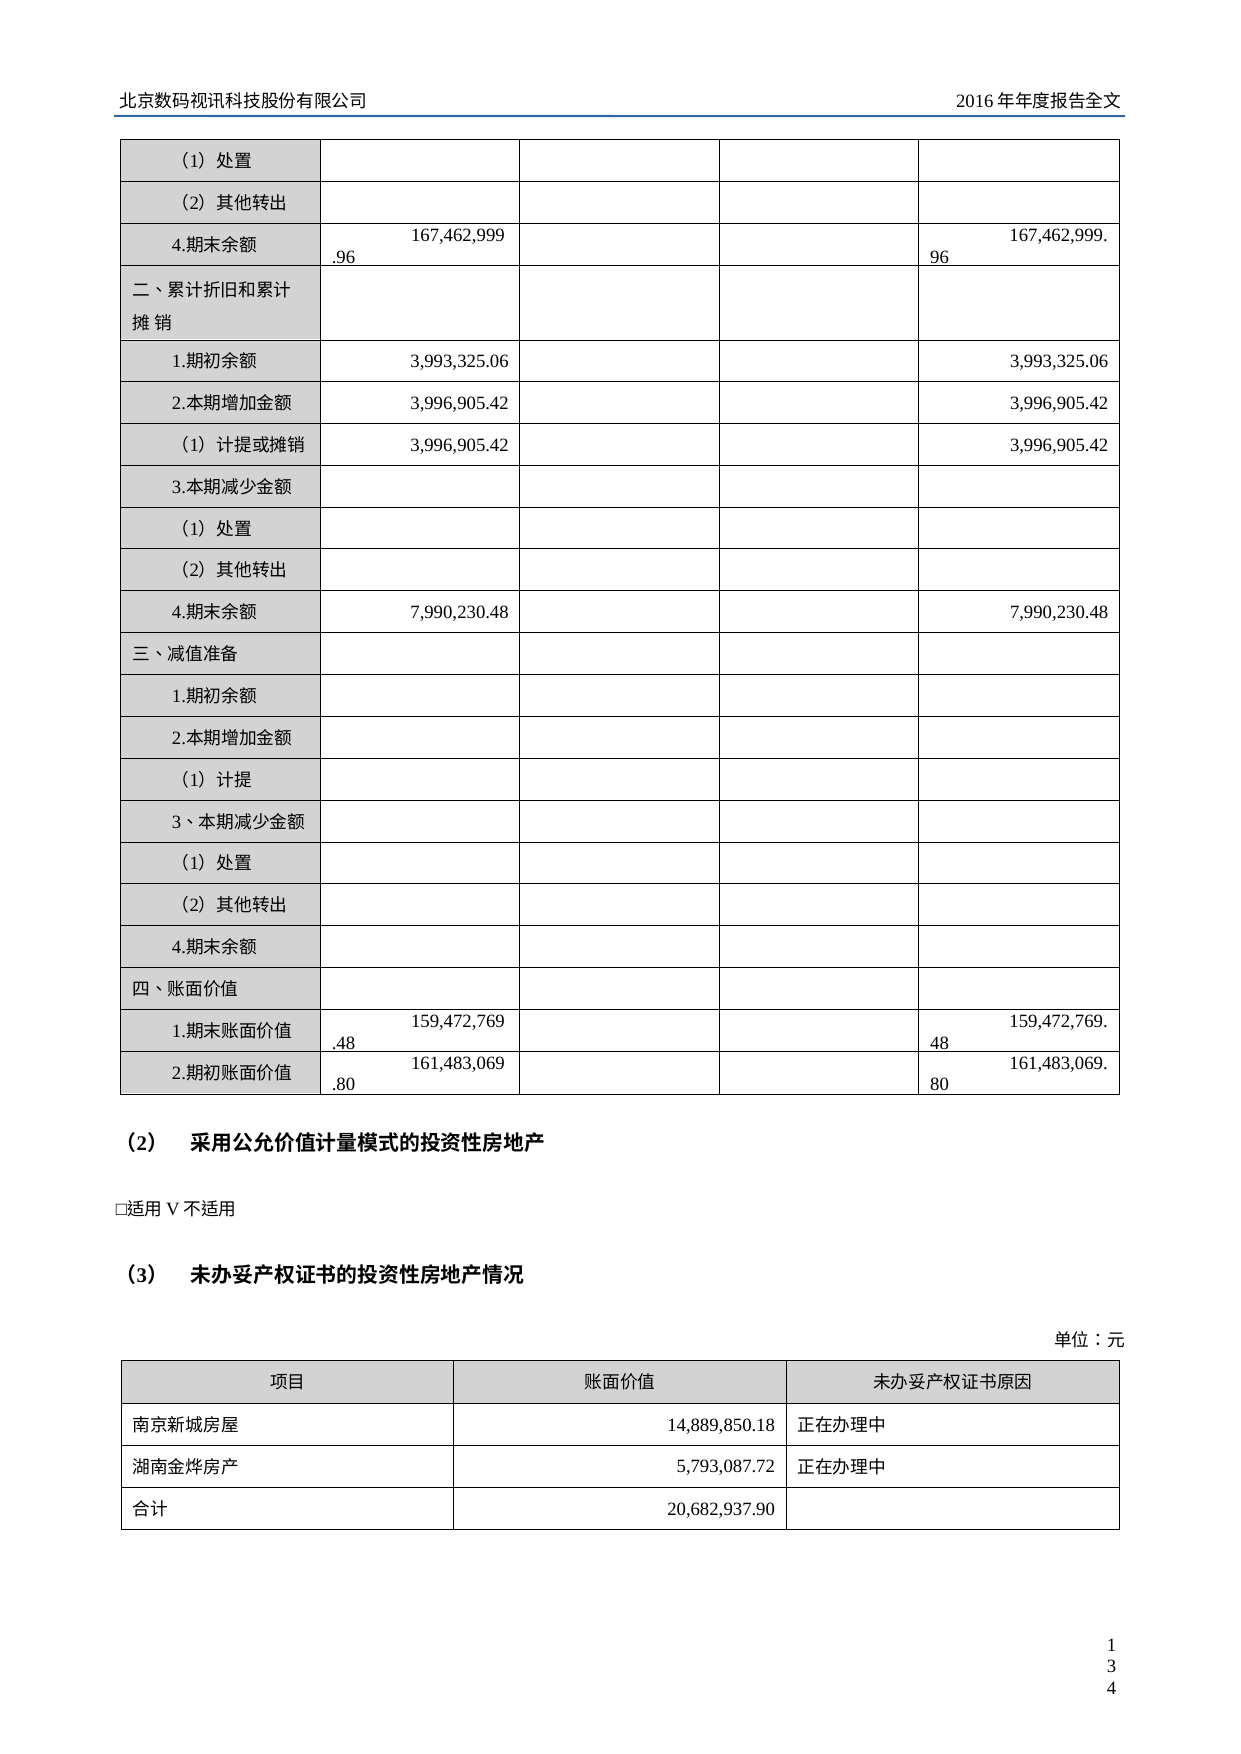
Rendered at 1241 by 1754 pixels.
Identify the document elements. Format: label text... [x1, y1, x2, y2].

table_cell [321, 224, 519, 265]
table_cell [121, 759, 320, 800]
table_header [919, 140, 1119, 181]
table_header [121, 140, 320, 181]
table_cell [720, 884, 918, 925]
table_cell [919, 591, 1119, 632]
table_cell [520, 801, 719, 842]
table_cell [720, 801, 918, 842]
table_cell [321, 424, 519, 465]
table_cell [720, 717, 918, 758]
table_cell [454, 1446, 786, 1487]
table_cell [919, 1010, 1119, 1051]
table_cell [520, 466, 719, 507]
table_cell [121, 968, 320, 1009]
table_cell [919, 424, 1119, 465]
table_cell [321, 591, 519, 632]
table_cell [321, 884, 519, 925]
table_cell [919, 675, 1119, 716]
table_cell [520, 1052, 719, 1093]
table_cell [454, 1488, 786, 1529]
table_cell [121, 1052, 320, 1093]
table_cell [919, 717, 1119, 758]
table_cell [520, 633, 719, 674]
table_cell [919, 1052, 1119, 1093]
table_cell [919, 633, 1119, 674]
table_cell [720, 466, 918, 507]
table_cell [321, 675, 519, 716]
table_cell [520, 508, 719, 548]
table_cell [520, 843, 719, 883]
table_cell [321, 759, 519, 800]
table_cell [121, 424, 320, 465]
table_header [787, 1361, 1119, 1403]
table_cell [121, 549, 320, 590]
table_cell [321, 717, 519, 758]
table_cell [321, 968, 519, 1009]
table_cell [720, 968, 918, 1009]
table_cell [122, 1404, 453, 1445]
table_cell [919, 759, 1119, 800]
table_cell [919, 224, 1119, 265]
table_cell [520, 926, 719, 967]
text □适用V不适用 [116, 1196, 1125, 1220]
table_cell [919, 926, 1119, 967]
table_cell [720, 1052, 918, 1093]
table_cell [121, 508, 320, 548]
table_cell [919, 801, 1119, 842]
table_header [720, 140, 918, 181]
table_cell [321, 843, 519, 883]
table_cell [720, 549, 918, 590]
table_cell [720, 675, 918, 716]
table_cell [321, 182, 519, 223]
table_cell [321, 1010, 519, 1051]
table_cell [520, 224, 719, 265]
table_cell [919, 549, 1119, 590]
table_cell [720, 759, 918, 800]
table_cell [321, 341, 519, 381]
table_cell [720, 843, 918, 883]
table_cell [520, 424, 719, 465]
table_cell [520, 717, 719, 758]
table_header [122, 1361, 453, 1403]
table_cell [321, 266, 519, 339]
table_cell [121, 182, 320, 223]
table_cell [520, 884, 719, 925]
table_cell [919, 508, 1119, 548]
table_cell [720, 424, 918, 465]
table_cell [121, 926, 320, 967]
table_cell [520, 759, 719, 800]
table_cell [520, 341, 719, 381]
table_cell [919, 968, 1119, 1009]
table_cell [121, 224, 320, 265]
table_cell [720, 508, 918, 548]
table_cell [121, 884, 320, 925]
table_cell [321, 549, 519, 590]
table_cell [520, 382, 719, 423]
text 单位：元 [116, 1328, 1125, 1352]
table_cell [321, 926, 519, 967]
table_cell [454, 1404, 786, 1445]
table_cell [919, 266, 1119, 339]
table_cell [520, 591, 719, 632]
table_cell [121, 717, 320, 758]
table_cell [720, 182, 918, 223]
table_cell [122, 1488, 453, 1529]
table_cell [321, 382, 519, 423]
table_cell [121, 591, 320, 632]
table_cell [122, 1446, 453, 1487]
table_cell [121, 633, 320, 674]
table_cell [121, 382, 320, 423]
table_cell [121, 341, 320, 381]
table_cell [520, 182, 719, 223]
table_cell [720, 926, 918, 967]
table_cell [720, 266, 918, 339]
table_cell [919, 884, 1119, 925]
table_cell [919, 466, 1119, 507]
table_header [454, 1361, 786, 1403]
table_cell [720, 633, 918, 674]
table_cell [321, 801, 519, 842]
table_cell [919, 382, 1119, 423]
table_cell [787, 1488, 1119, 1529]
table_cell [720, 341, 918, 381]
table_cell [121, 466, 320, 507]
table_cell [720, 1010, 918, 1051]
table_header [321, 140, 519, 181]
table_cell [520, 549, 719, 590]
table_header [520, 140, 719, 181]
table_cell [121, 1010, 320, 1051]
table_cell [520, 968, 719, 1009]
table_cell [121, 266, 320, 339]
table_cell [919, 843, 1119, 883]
text （2） 采用公允价值计量模式的投资性房地产 [116, 1128, 1125, 1156]
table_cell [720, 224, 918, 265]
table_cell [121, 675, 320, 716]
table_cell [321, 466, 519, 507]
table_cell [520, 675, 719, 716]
text （3） 未办妥产权证书的投资性房地产情况 [116, 1260, 1125, 1288]
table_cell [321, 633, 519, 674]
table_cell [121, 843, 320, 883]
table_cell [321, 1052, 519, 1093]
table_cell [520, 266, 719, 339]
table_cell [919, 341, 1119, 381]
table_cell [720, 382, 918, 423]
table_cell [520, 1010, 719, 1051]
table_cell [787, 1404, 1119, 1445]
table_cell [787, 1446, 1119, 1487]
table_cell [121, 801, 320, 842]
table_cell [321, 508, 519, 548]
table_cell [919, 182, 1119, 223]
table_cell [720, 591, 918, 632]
